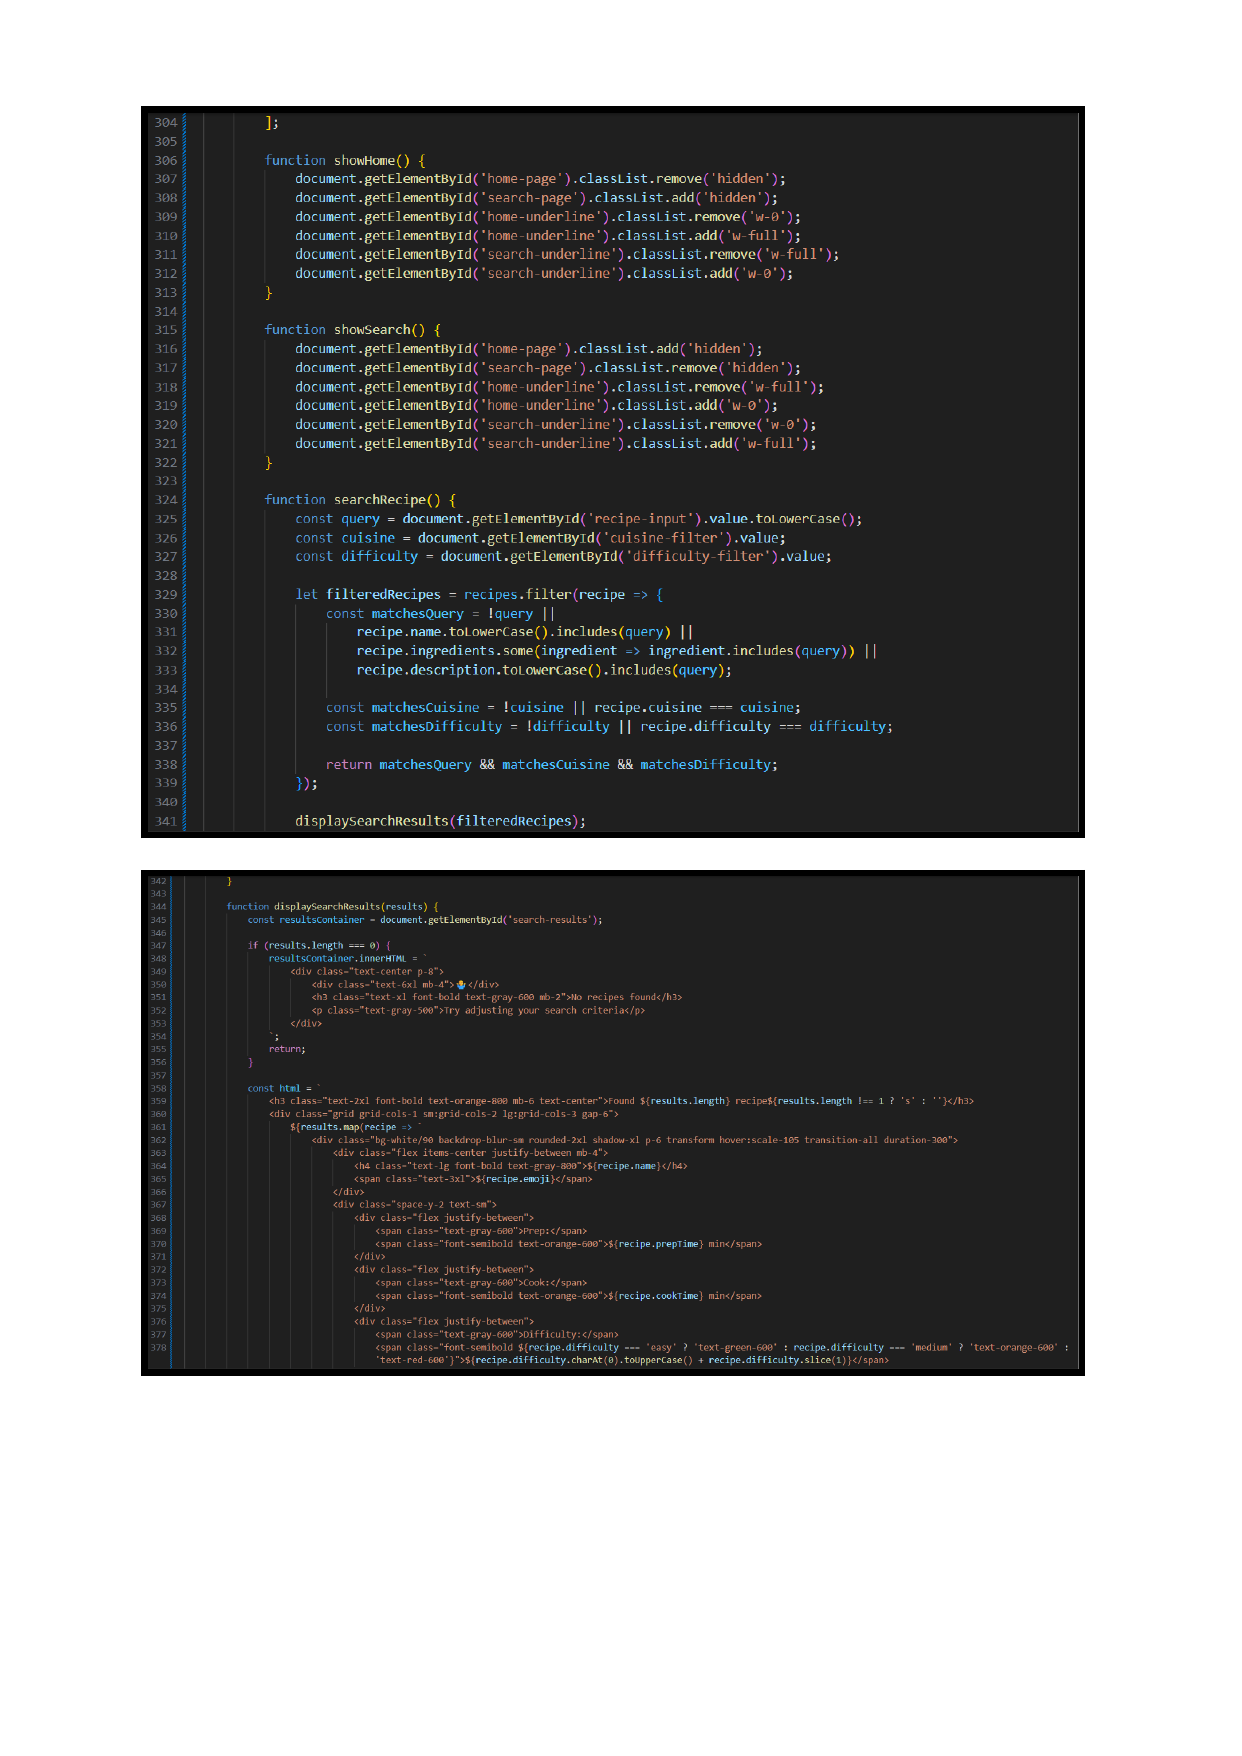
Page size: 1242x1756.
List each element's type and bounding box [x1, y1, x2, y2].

picture [148, 113, 1079, 832]
picture [148, 876, 1079, 1369]
